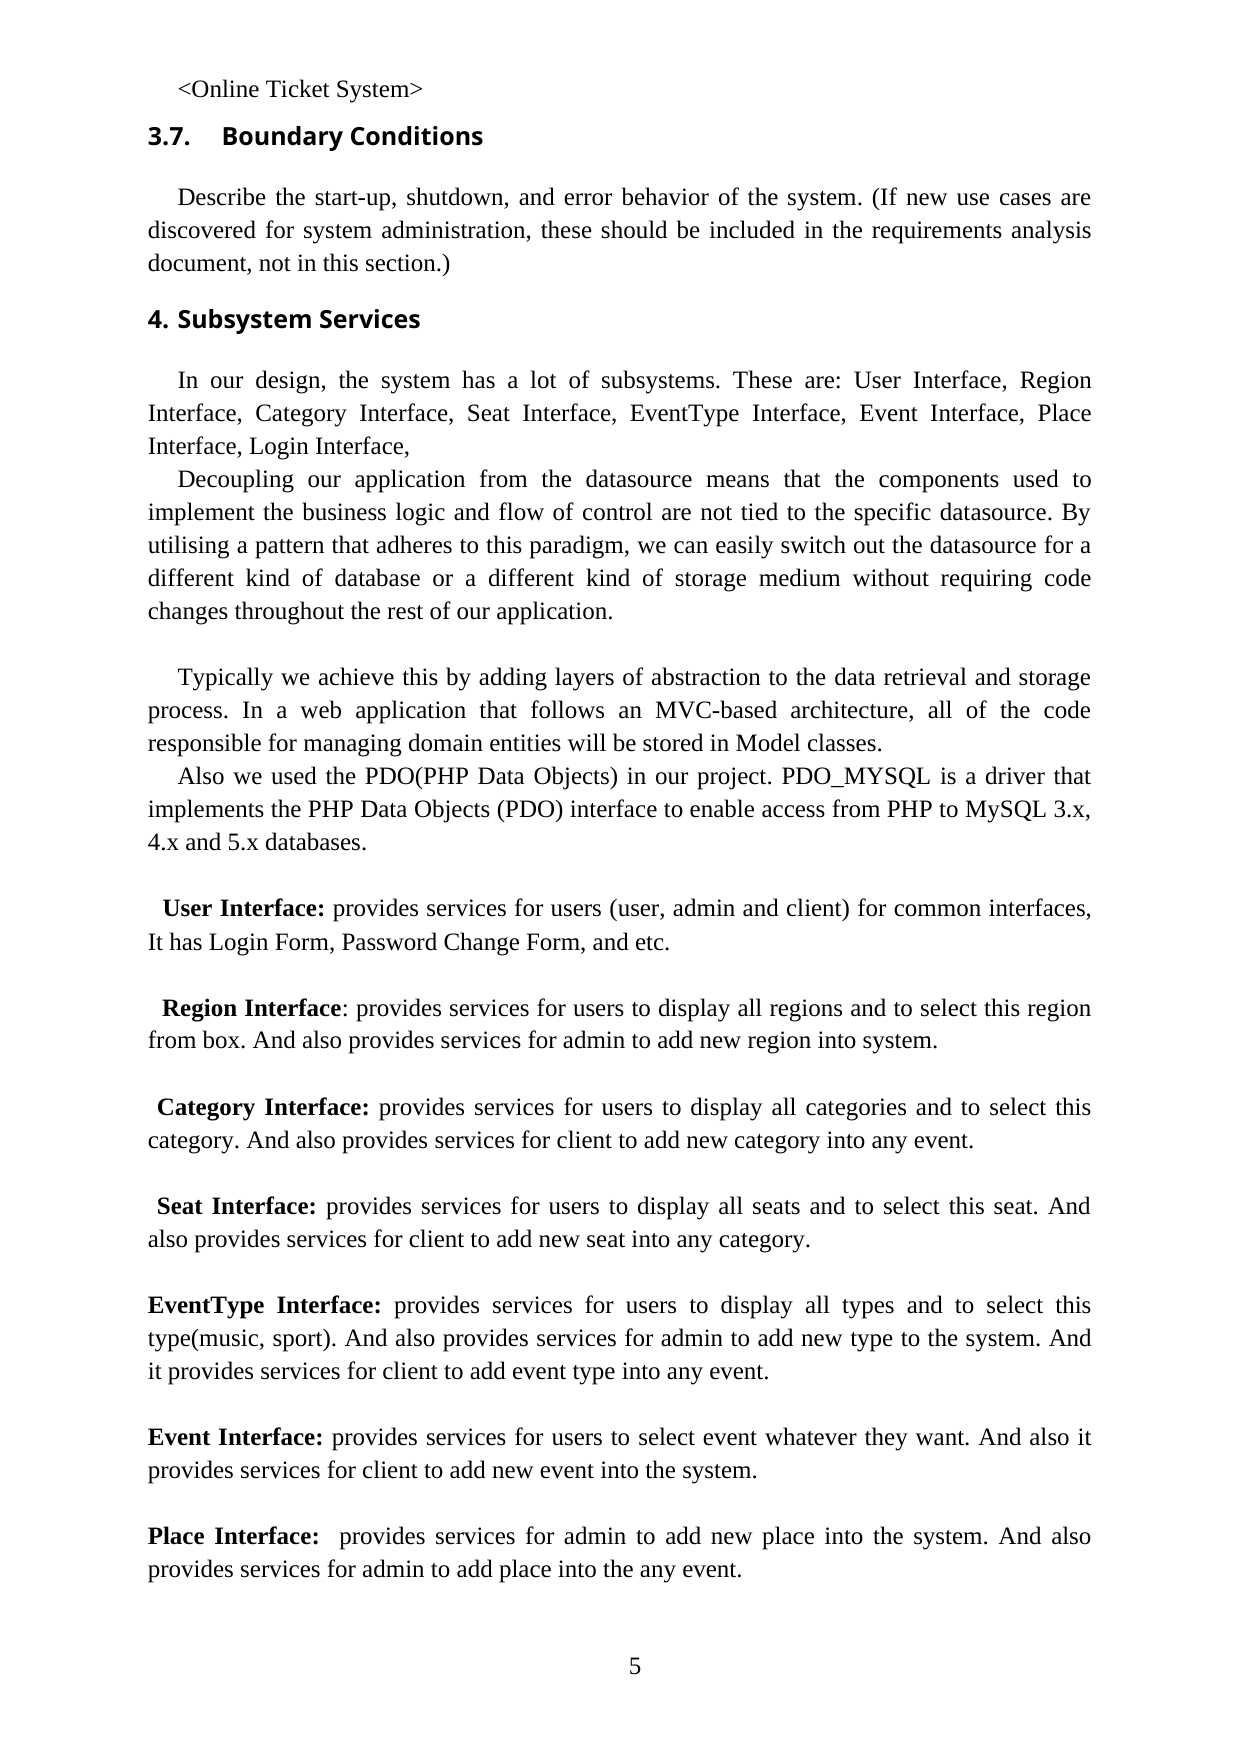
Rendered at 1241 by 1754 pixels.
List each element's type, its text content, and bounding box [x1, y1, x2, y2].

text Decoupling our application from the datasource means that the components used to implement the business logic and flow of control are not tied to the specific datasource. By utilising a pattern that adheres to this paradigm, we can easily switch out the datasource for a different kind of database or a different kind of storage medium without requiring code changes throughout the rest of our application. [148, 464, 1093, 625]
text Place Interface: provides services for admin to add new place into the system. And also provides services for admin to add place into the any event. [148, 1521, 1093, 1583]
text Typically we achieve this by adding layers of abstraction to the data retrieval and storage process. In a web application that follows an MVC-based architecture, all of the code responsible for managing domain entities will be stored in Model classes. [148, 662, 1093, 757]
text Event Interface: provides services for users to select event whatever they want. And also it provides services for client to add new event into the system. [148, 1422, 1093, 1484]
text Seat Interface: provides services for users to display all seats and to select this seat. And also provides services for client to add new seat into any category. [148, 1191, 1093, 1252]
text User Interface: provides services for users (user, admin and client) for common interfaces, It has Login Form, Password Change Form, and etc. [148, 893, 1093, 955]
text In our design, the system has a lot of subsystems. These are: User Interface, Region Interface, Category Interface, Seat Interface, EventType Interface, Event Interface, Place Interface, Login Interface, [148, 365, 1093, 460]
text Region Interface: provides services for users to display all regions and to select this region from box. And also provides services for admin to add new region into system. [148, 993, 1093, 1054]
text Category Interface: provides services for users to display all categories and to select this category. And also provides services for client to add new category into any event. [148, 1092, 1093, 1153]
subtitle Boundary Conditions [148, 118, 1093, 152]
text EventType Interface: provides services for users to display all types and to select this type(music, sport). And also provides services for admin to add new type to the system. And it provides services for client to add event type into any event. [148, 1290, 1093, 1384]
text Describe the start-up, shutdown, and error behavior of the system. (If new use cases are discovered for system administration, these should be included in the requirements analysis document, not in this section.) [148, 182, 1093, 277]
subtitle Subsystem Services [148, 302, 1093, 336]
text Also we used the PDO(PHP Data Objects) in our project. PDO_MYSQL is a driver that implements the PHP Data Objects (PDO) interface to enable access from PHP to MySQL 3.x, 4.x and 5.x databases. [148, 761, 1093, 856]
